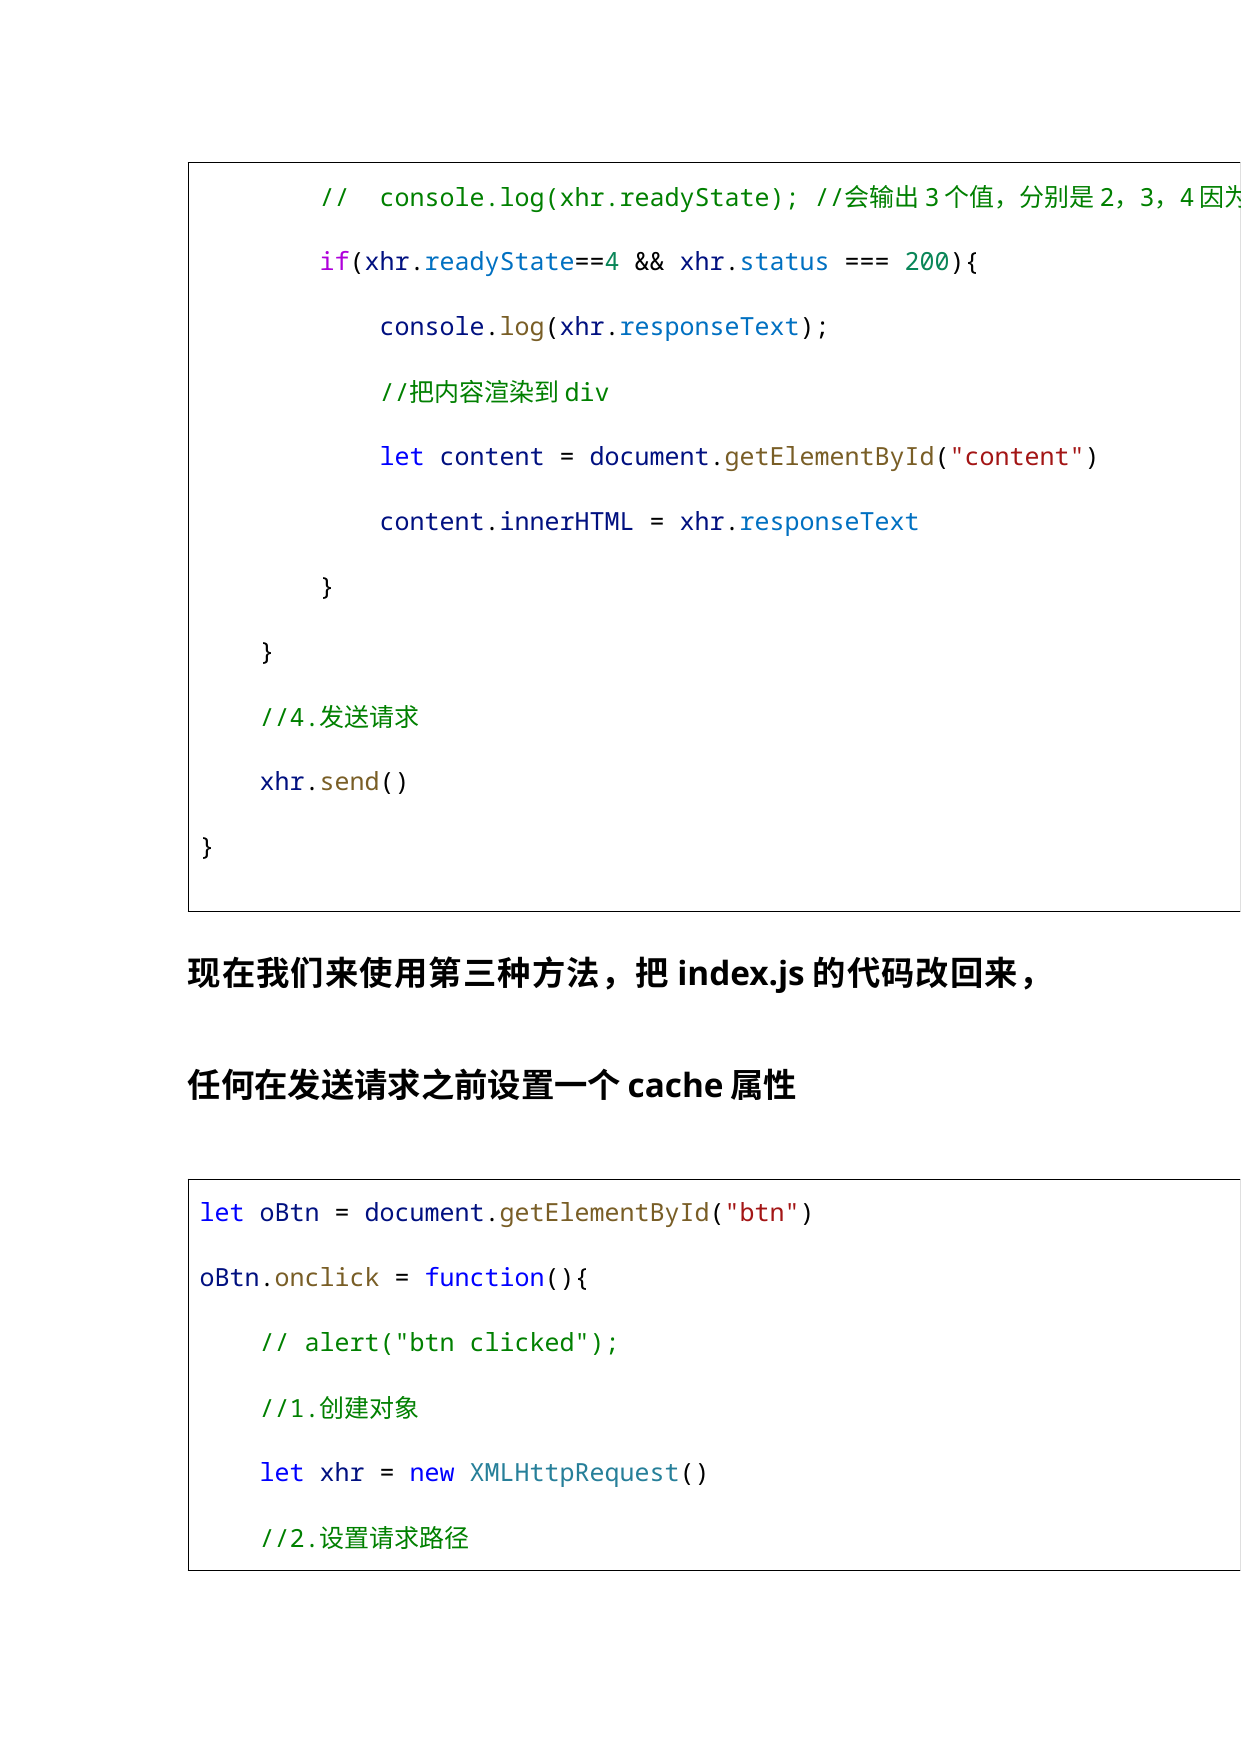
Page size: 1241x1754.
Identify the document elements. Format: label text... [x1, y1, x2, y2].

subtitle 现在我们来使用第三种方法，把index.js的代码改回来，任何在发送请求之前设置一个cache属性 [187, 939, 1053, 1116]
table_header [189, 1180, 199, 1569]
